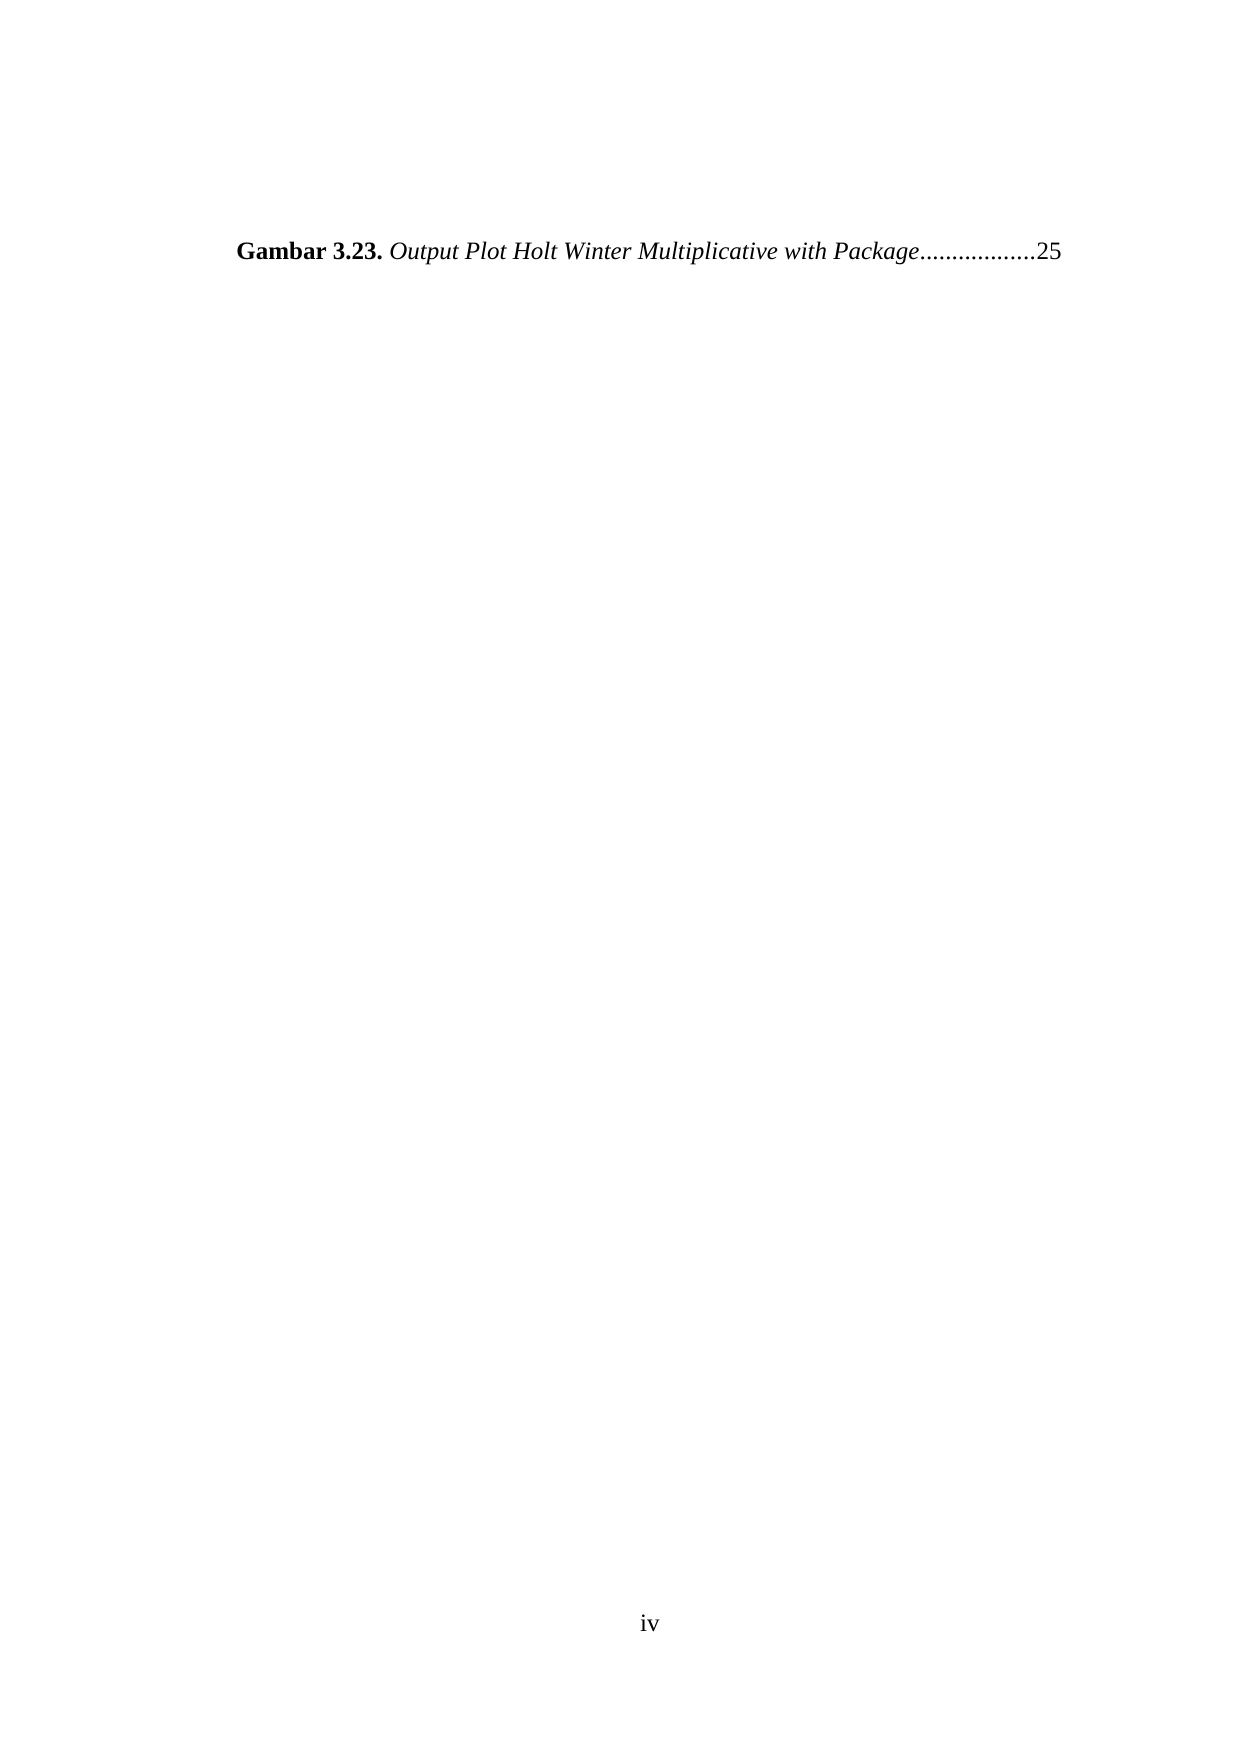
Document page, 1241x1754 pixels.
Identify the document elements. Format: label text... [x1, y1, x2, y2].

text Gambar 3.23. Output Plot Holt Winter Multiplicative with Package 25 [236, 236, 1063, 265]
